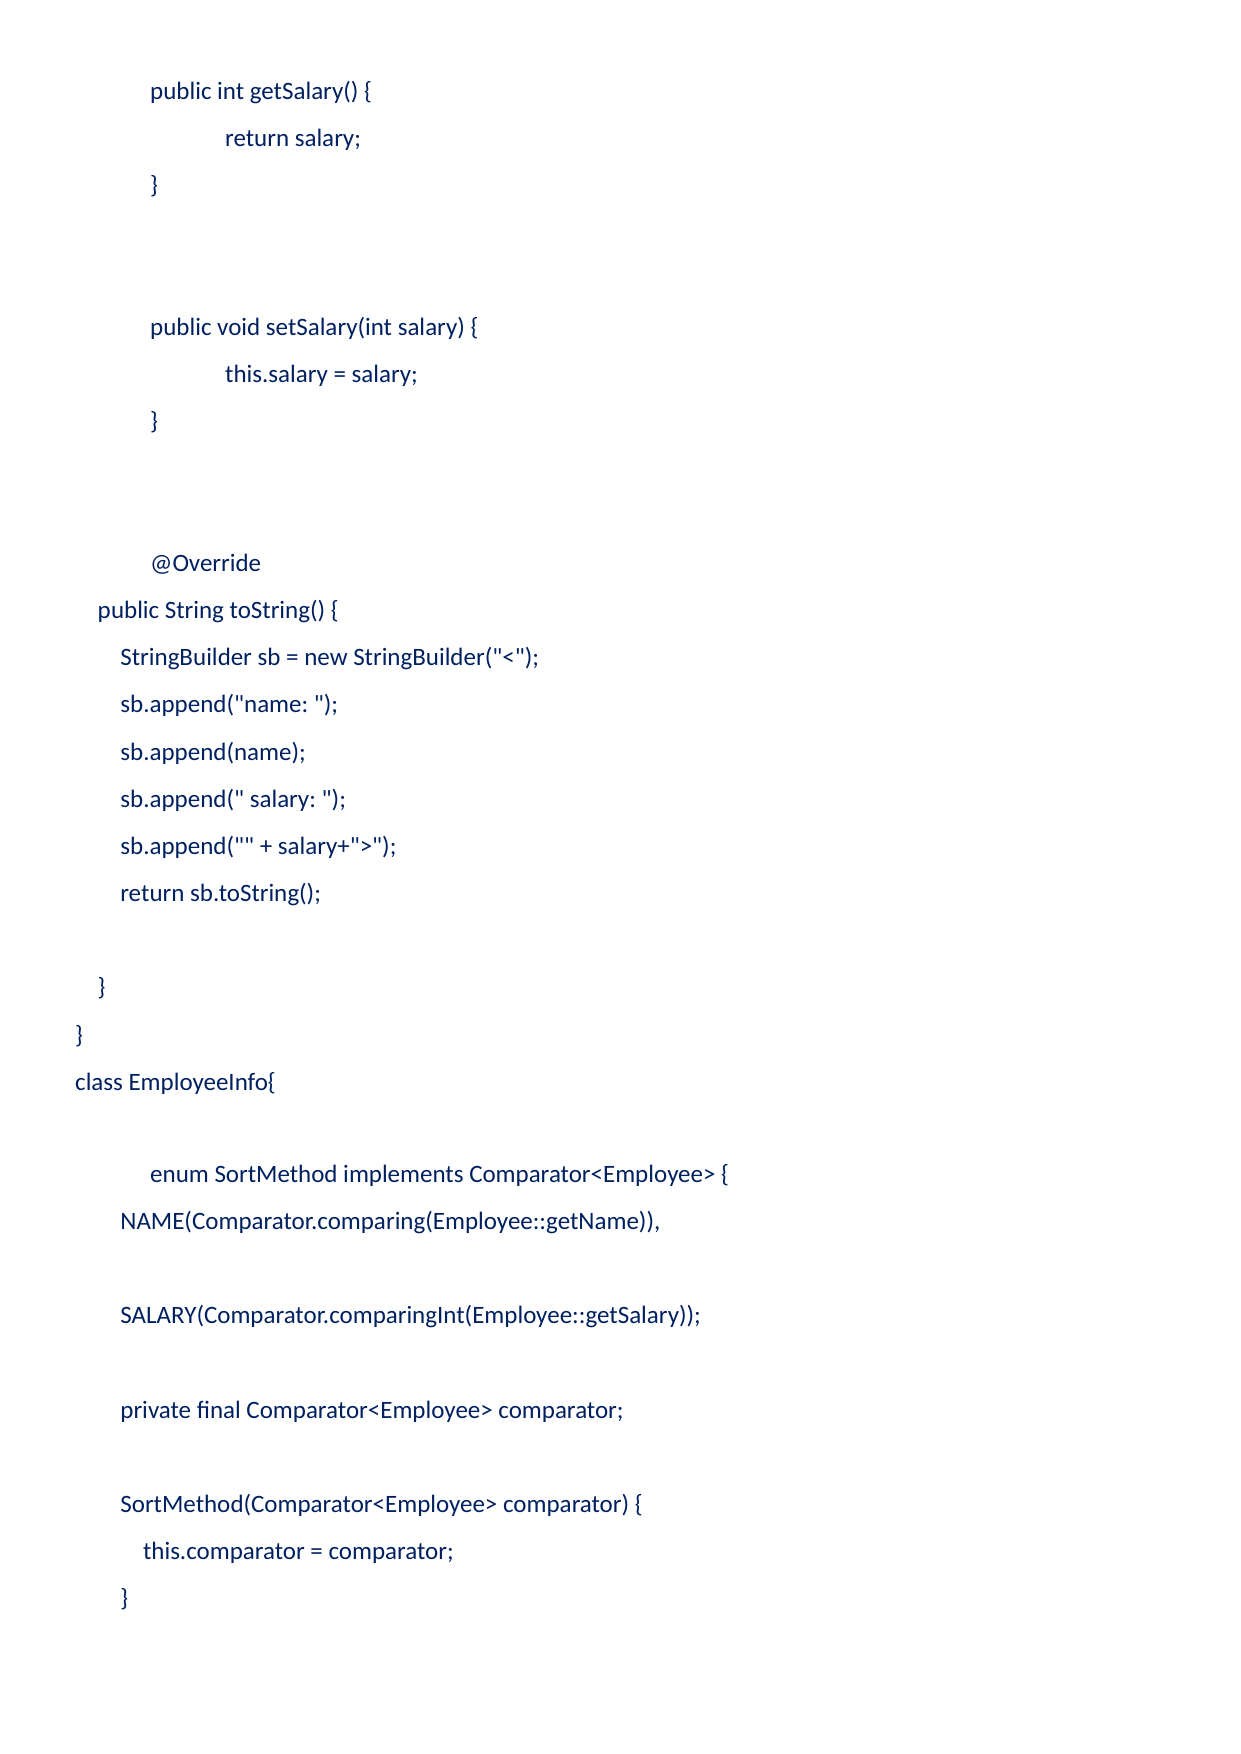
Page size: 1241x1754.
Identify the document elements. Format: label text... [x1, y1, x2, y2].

text return salary; [75, 122, 1165, 153]
text sb.append("" + salary+">"); [75, 830, 1165, 861]
text public int getSalary() { [75, 75, 1165, 106]
text sb.append("name: "); [75, 688, 1165, 719]
text private final Comparator<Employee> comparator; [75, 1394, 1165, 1424]
text } [75, 972, 1165, 1002]
text } [75, 169, 1165, 200]
text sb.append(name); [75, 736, 1165, 766]
text this.salary = salary; [75, 358, 1165, 389]
text } [75, 1582, 1165, 1613]
text NAME(Comparator.comparing(Employee::getName)), [75, 1205, 1165, 1236]
text StringBuilder sb = new StringBuilder("<"); [75, 641, 1165, 672]
text this.comparator = comparator; [75, 1535, 1165, 1566]
text class EmployeeInfo{ [75, 1066, 1165, 1096]
text SortMethod(Comparator<Employee> comparator) { [75, 1488, 1165, 1519]
text public void setSalary(int salary) { [75, 311, 1165, 341]
text sb.append(" salary: "); [75, 783, 1165, 813]
text return sb.toString(); [75, 877, 1165, 908]
text @Override [75, 547, 1165, 577]
text enum SortMethod implements Comparator<Employee> { [75, 1158, 1165, 1188]
text } [75, 405, 1165, 436]
text } [75, 1019, 1165, 1049]
text SALARY(Comparator.comparingInt(Employee::getSalary)); [75, 1299, 1165, 1330]
text public String toString() { [75, 594, 1165, 624]
